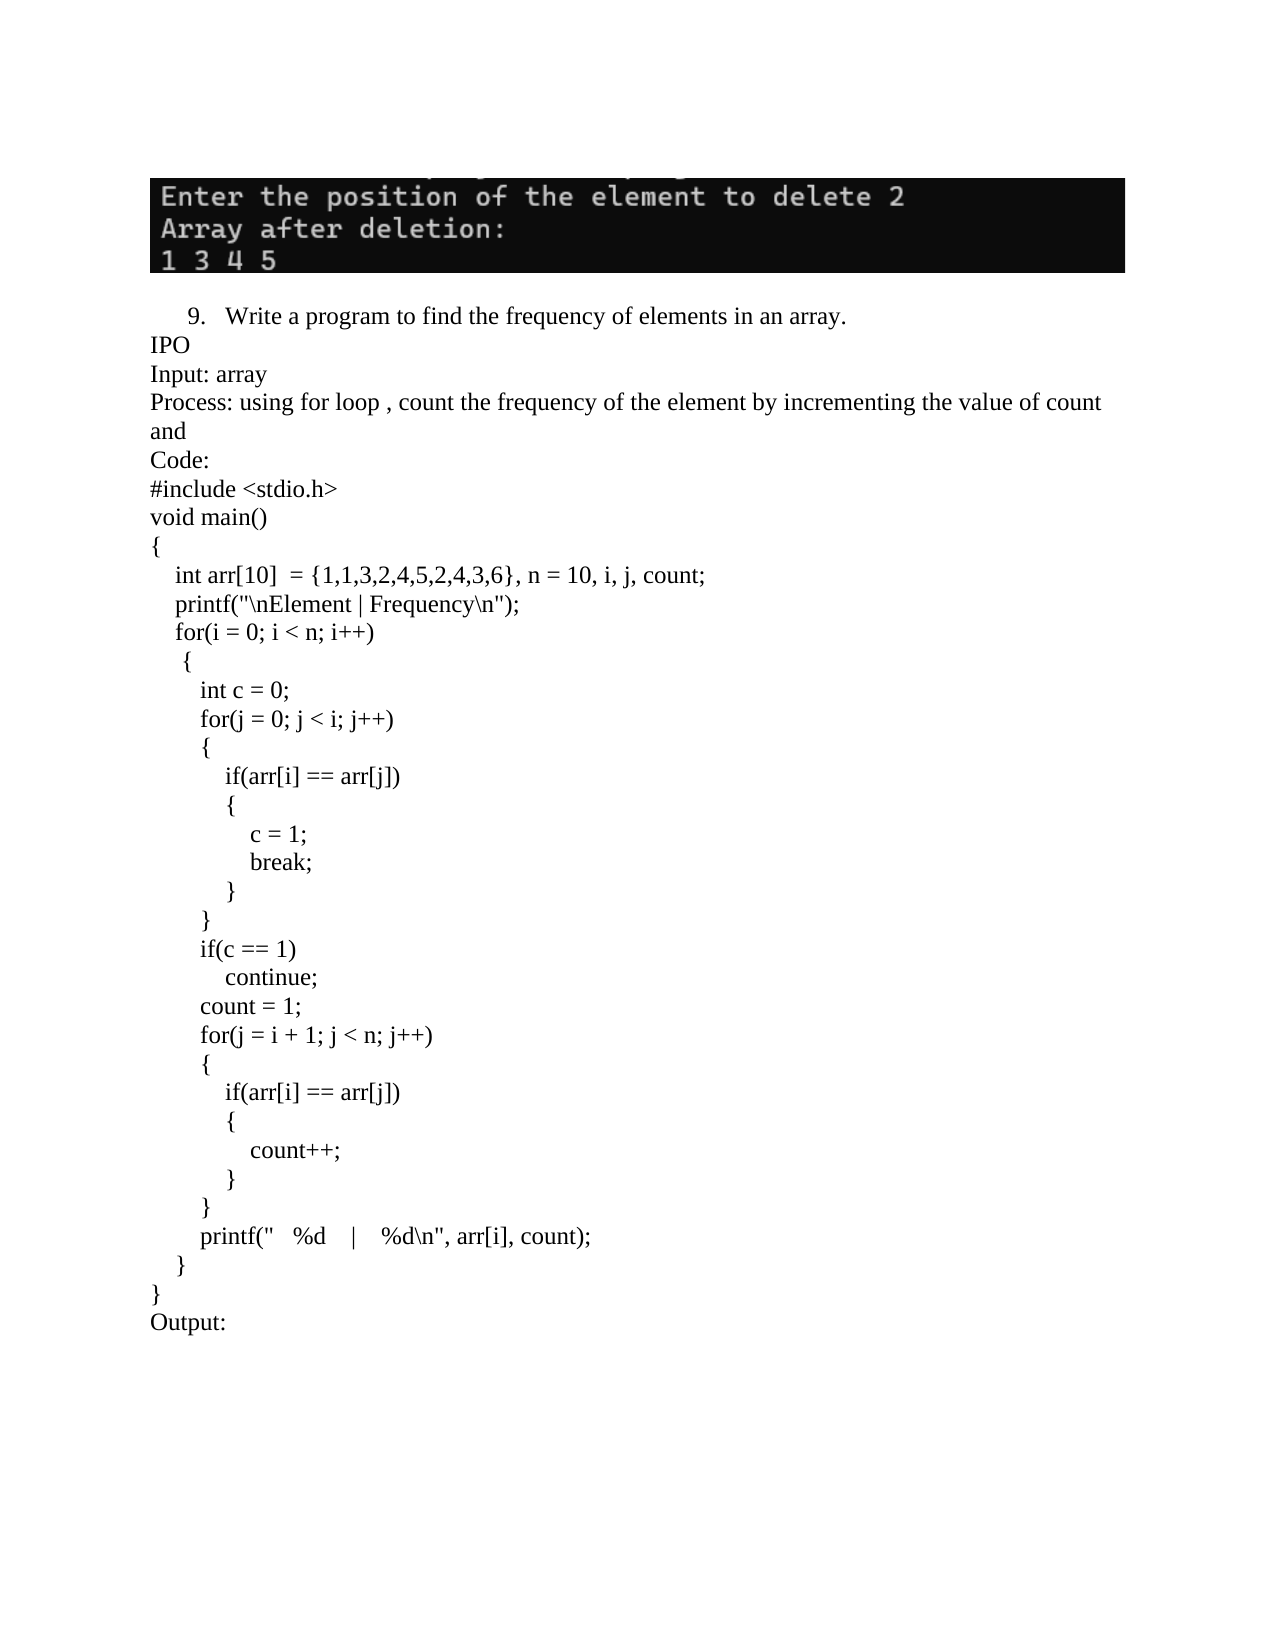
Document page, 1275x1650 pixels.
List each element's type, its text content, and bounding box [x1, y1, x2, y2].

text } [150, 905, 1125, 934]
text } [150, 1279, 1125, 1307]
picture [150, 178, 1125, 273]
text printf(" %d | %d\n", arr[i], count); [150, 1221, 1125, 1250]
text { [150, 531, 1125, 560]
text } [150, 1250, 1125, 1279]
text count++; [150, 1135, 1125, 1164]
text { [150, 732, 1125, 761]
text IPO [150, 330, 1125, 359]
text Process: using for loop , count the frequency of the element by incrementing the value of count and [150, 387, 1125, 445]
text { [150, 1049, 1125, 1077]
text Input: array [150, 359, 1125, 387]
text int arr[10] = {1,1,3,2,4,5,2,4,3,6}, n = 10, i, j, count; [150, 560, 1125, 589]
list Write a program to find the frequency of elements in an array. [187, 301, 1125, 330]
text } [150, 876, 1125, 905]
text printf("\nElement | Frequency\n"); [150, 589, 1125, 617]
text } [150, 1192, 1125, 1221]
text int c = 0; [150, 675, 1125, 704]
text for(i = 0; i < n; i++) [150, 617, 1125, 646]
text } [150, 1164, 1125, 1192]
text c = 1; [150, 819, 1125, 847]
text #include <stdio.h> [150, 474, 1125, 502]
text count = 1; [150, 991, 1125, 1020]
text { [150, 790, 1125, 819]
text Code: [150, 445, 1125, 474]
text Output: [150, 1307, 1125, 1336]
text for(j = 0; j < i; j++) [150, 704, 1125, 732]
text void main() [150, 502, 1125, 531]
text break; [150, 847, 1125, 876]
text if(arr[i] == arr[j]) [150, 1077, 1125, 1106]
text if(c == 1) [150, 934, 1125, 962]
text continue; [150, 962, 1125, 991]
text { [150, 1106, 1125, 1135]
text { [150, 646, 1125, 675]
text if(arr[i] == arr[j]) [150, 761, 1125, 790]
text for(j = i + 1; j < n; j++) [150, 1020, 1125, 1049]
